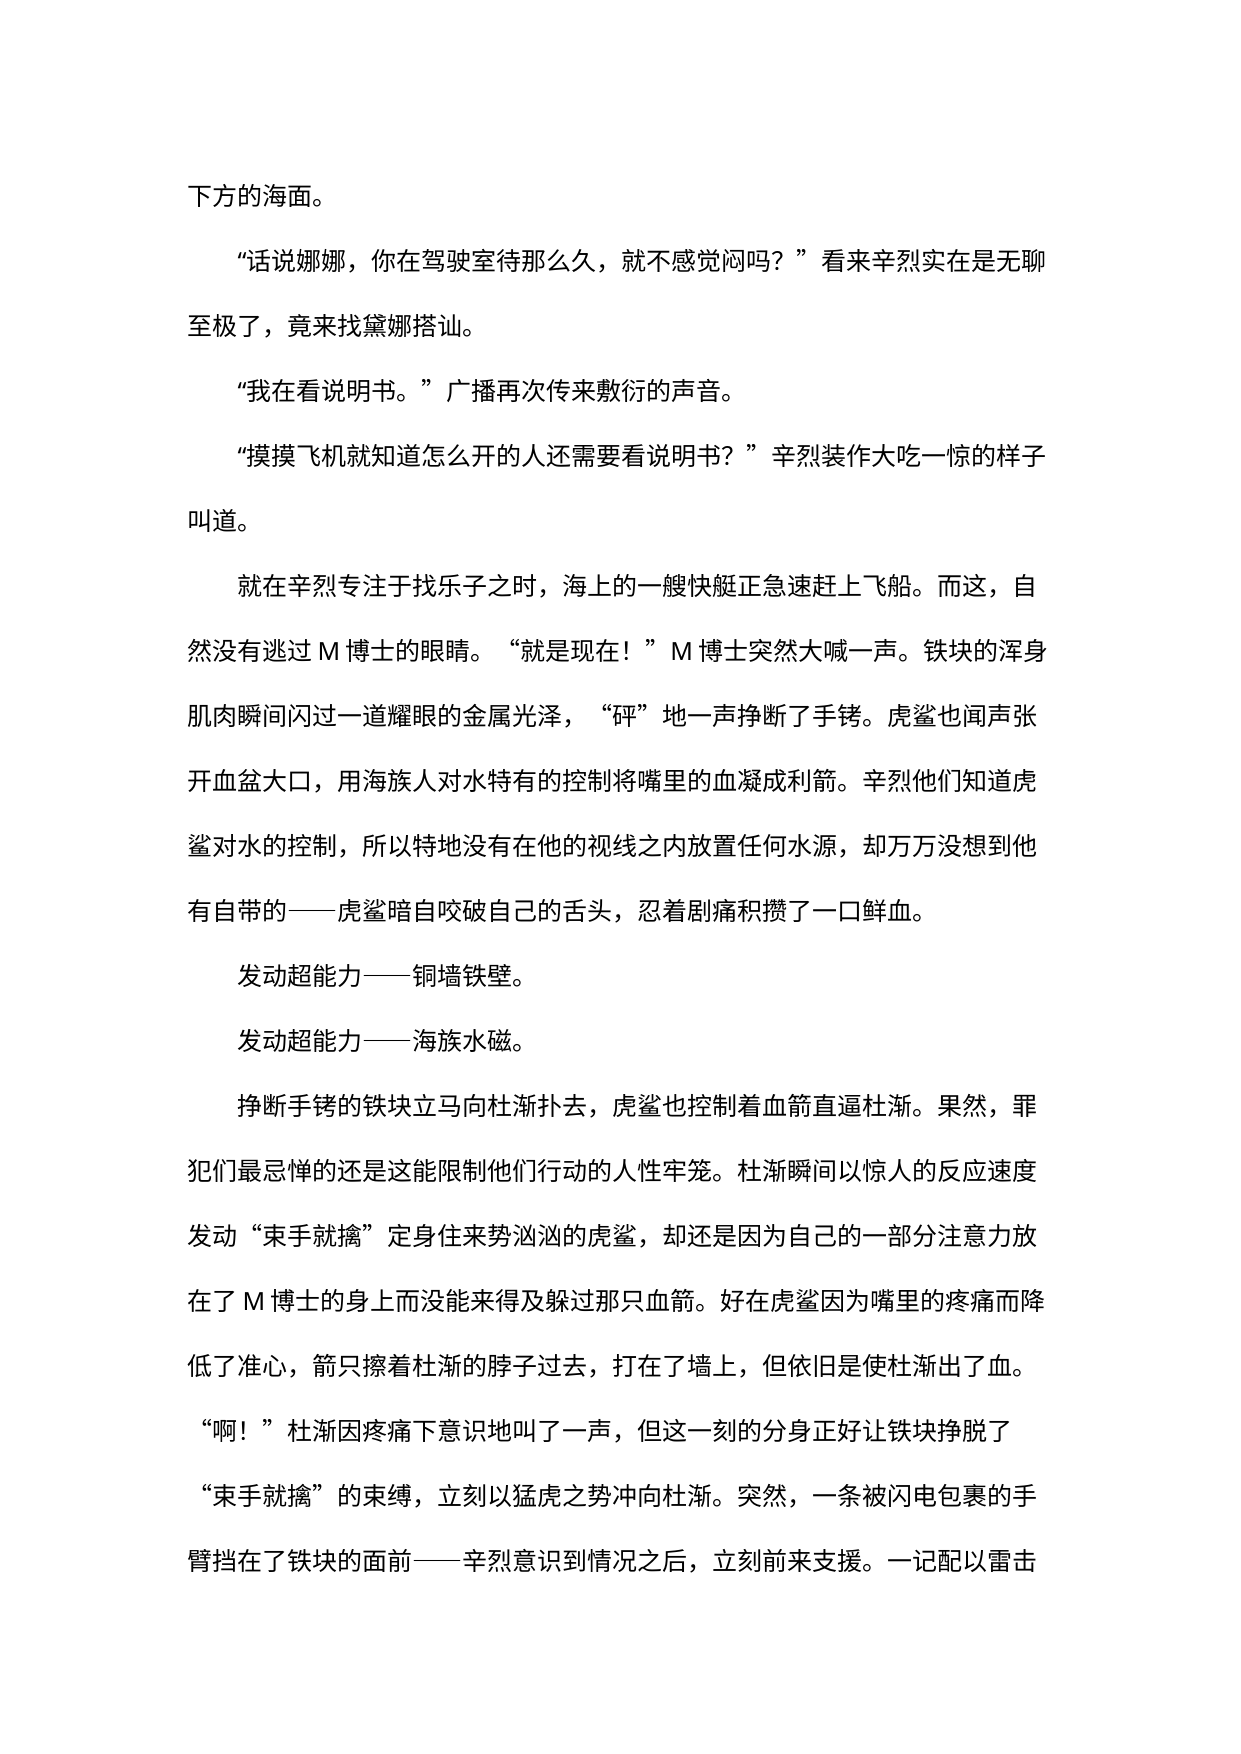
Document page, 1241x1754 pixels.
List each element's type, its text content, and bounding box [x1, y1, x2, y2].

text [187, 1072, 1053, 1592]
text 就在辛烈专注于找乐子之时，海上的一艘快艇正急速赶上飞船。而这，自然没有逃过M博士的眼睛。“就是现在！”M博士突然大喊一声。铁块的浑身肌肉瞬间闪过一道耀眼的金属光泽，“砰”地一声挣断了手铐。虎鲨也闻声张开血盆大口，用海族人对水特有的控制将嘴里的血凝成利箭。辛烈他们知道虎鲨对水的控制，所以特地没有在他的视线之内放置任何水源，却万万没想到他有自带的——虎鲨暗自咬破自己的舌头，忍着剧痛积攒了一口鲜血。 [187, 552, 1053, 942]
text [187, 162, 1053, 227]
text 发动超能力——铜墙铁壁。 [187, 942, 1053, 1007]
text “摸摸飞机就知道怎么开的人还需要看说明书？”辛烈装作大吃一惊的样子叫道。 [187, 422, 1053, 552]
text “话说娜娜，你在驾驶室待那么久，就不感觉闷吗？”看来辛烈实在是无聊至极了，竟来找黛娜搭讪。 [187, 227, 1053, 357]
text 发动超能力——海族水磁。 [187, 1007, 1053, 1072]
text “我在看说明书。”广播再次传来敷衍的声音。 [187, 357, 1053, 422]
